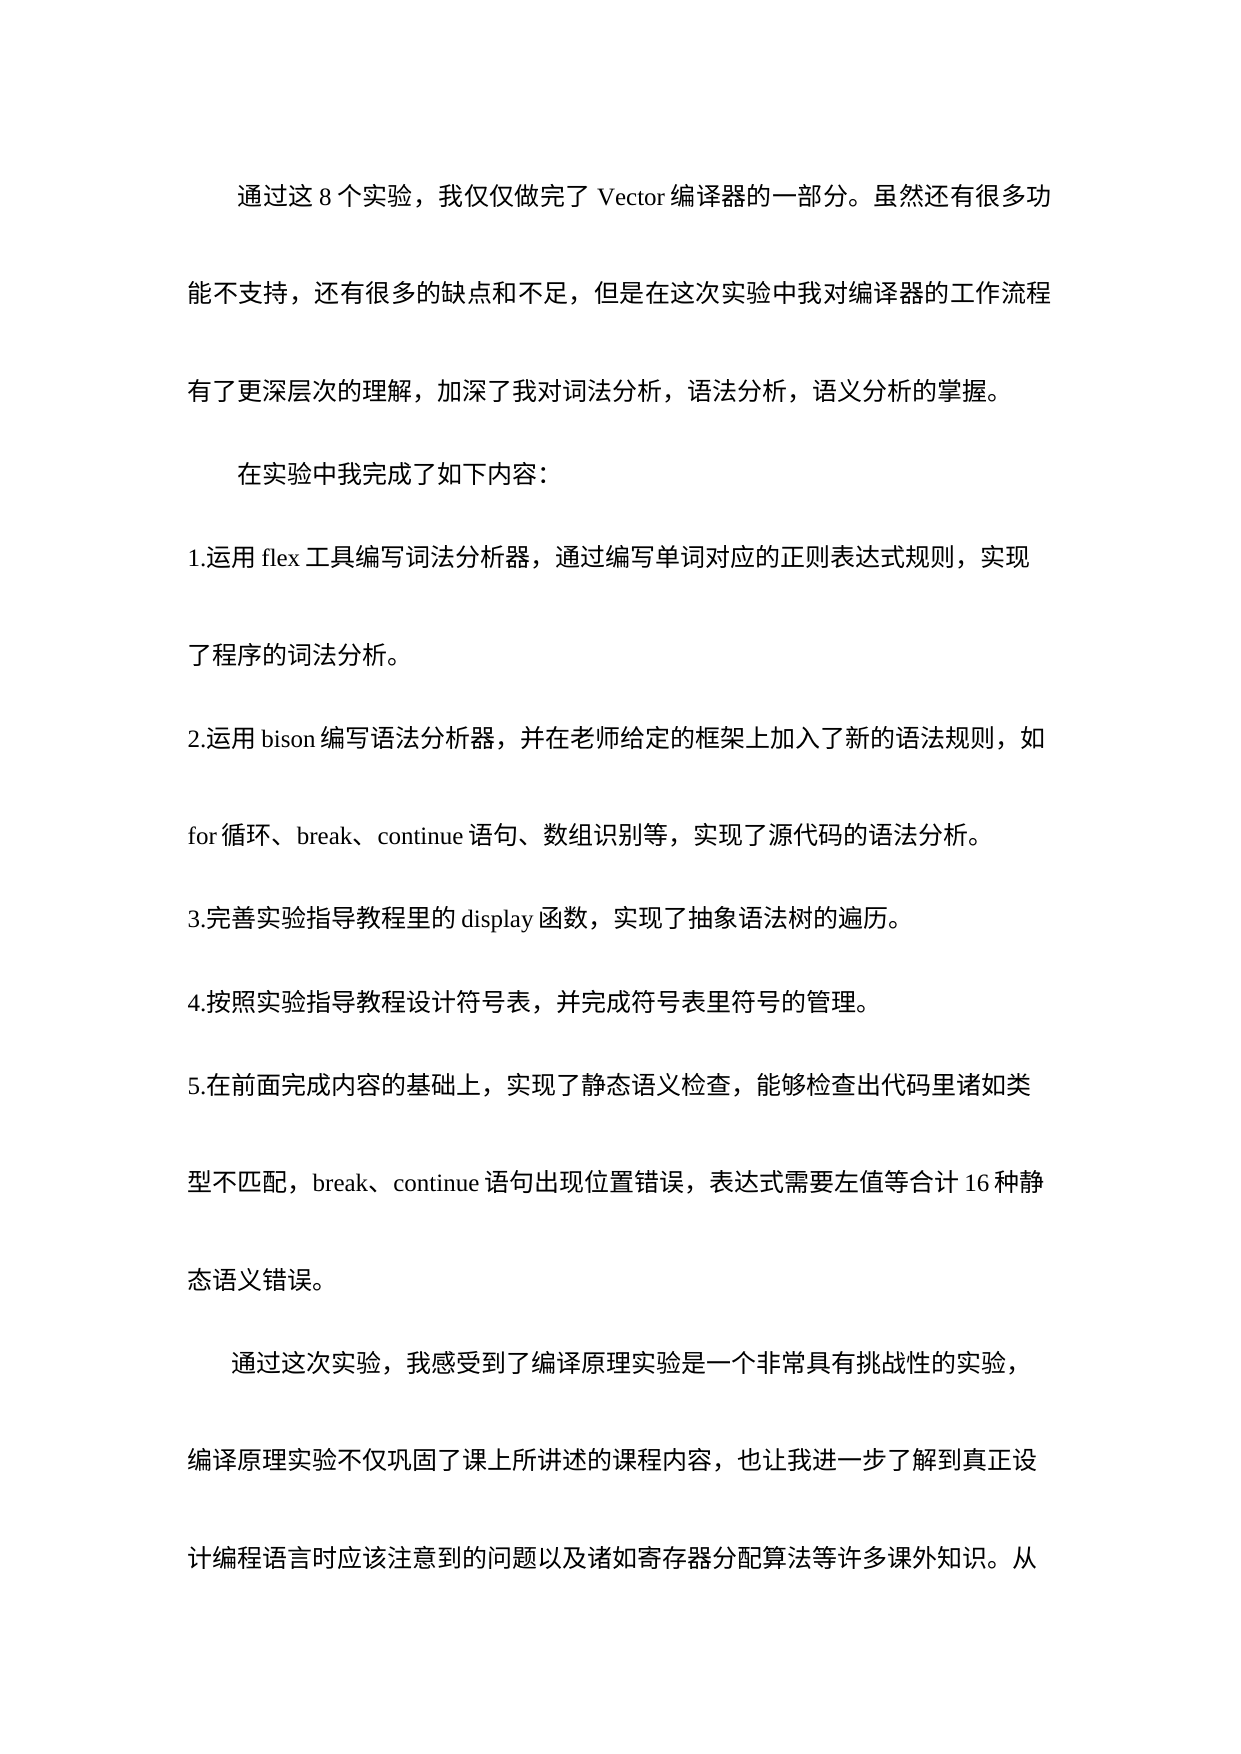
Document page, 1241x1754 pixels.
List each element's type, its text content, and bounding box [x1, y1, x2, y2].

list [187, 1329, 1053, 1589]
list 3.完善实验指导教程里的display函数，实现了抽象语法树的遍历。 [187, 884, 1053, 949]
list 通过这8个实验，我仅仅做完了Vector编译器的一部分。虽然还有很多功能不支持，还有很多的缺点和不足，但是在这次实验中我对编译器的工作流程有了更深层次的理解，加深了我对词法分析，语法分析，语义分析的掌握。 [187, 162, 1053, 422]
list 1.运用flex工具编写词法分析器，通过编写单词对应的正则表达式规则，实现了程序的词法分析。 [187, 523, 1053, 686]
list 5.在前面完成内容的基础上，实现了静态语义检查，能够检查出代码里诸如类型不匹配，break、continue语句出现位置错误，表达式需要左值等合计16种静态语义错误。 [187, 1051, 1053, 1311]
list 在实验中我完成了如下内容： [187, 440, 1053, 505]
list 4.按照实验指导教程设计符号表，并完成符号表里符号的管理。 [187, 968, 1053, 1033]
list 2.运用bison编写语法分析器，并在老师给定的框架上加入了新的语法规则，如for循环、break、continue语句、数组识别等，实现了源代码的语法分析。 [187, 704, 1053, 866]
